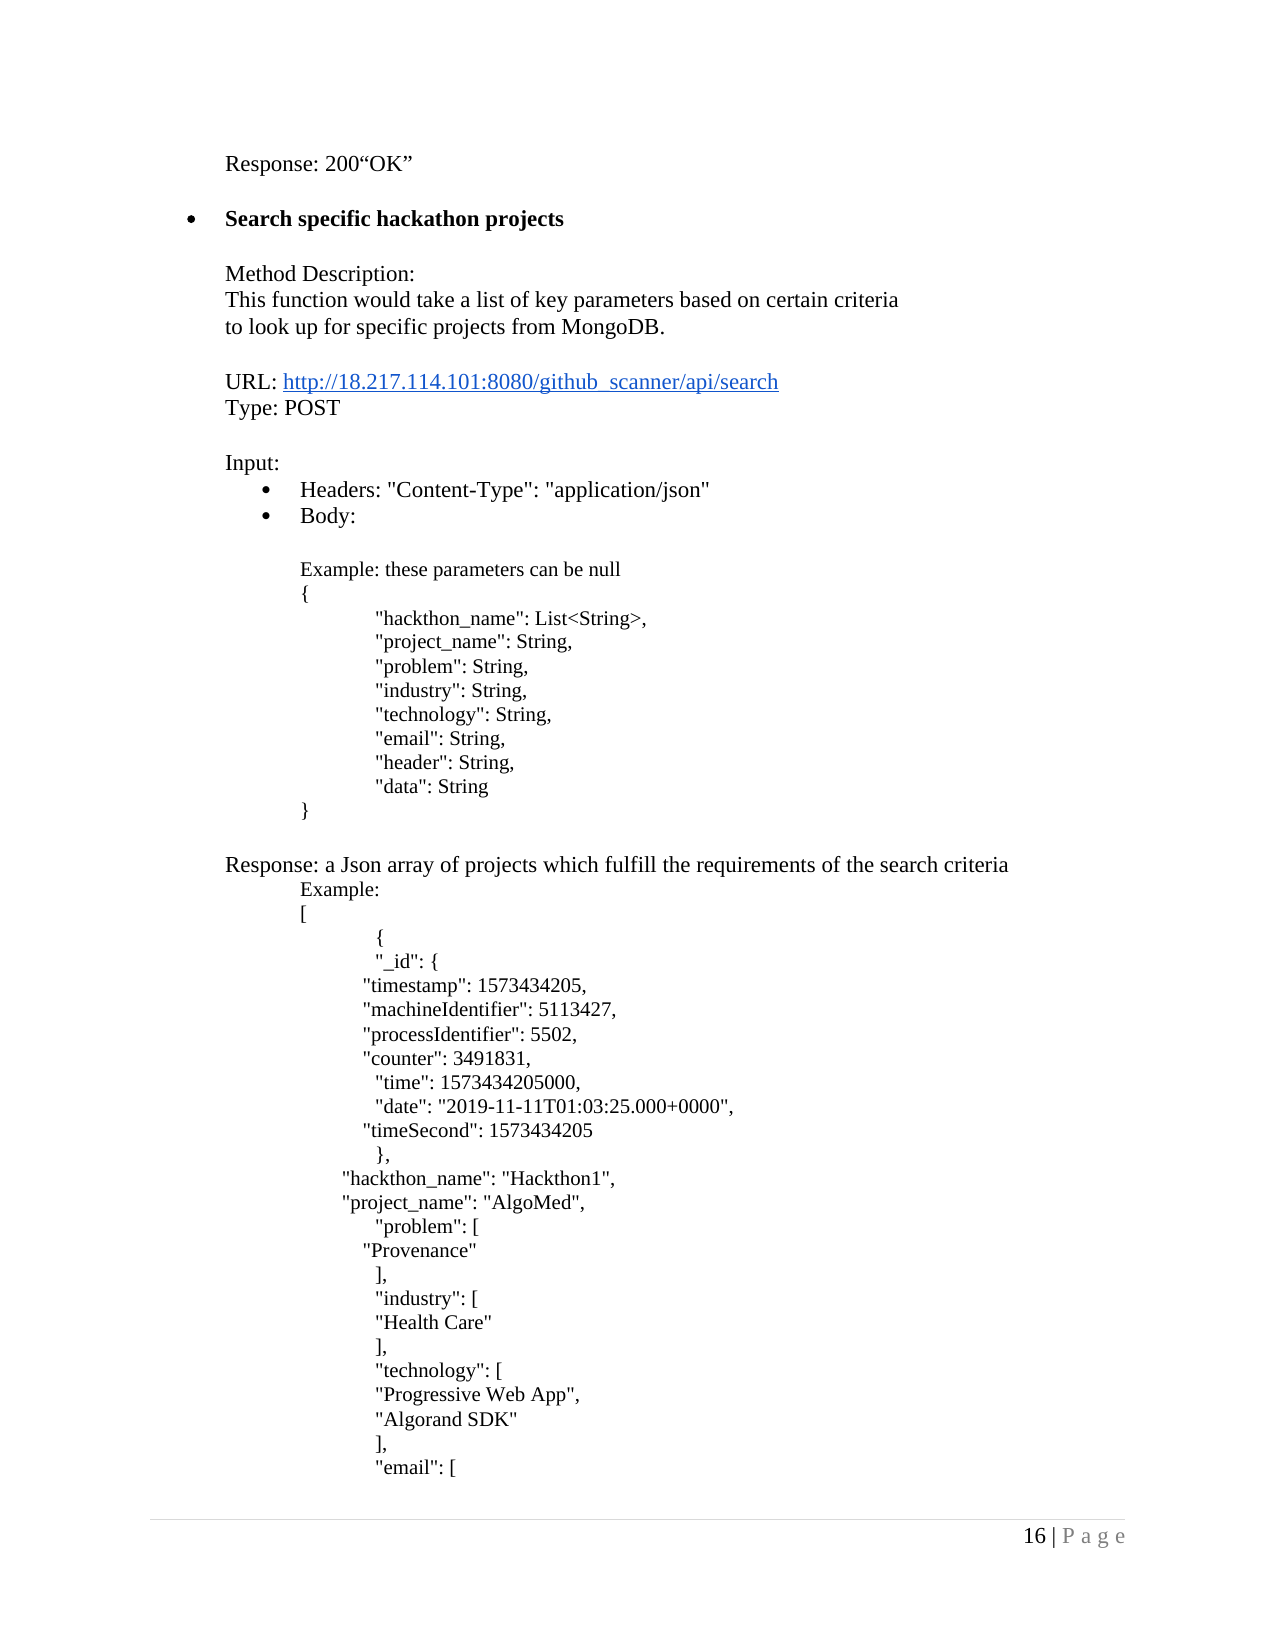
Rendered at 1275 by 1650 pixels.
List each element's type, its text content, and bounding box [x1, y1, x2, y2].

text }, [300, 1142, 1125, 1166]
text "timestamp": 1573434205, [300, 973, 1125, 997]
text "problem": [ [300, 1214, 1125, 1238]
text { [225, 581, 1125, 605]
text "Algorand SDK" [300, 1406, 1125, 1431]
text "machineIdentifier": 5113427, [300, 997, 1125, 1021]
text "industry": String, [300, 678, 1125, 702]
list Headers: "Content-Type": "application/json" [262, 476, 1125, 502]
text Response: a Json array of projects which fulfill the requirements of the search criteria [225, 851, 1125, 877]
text "email": String, [300, 726, 1125, 750]
text Example: [300, 877, 1125, 901]
text "hackthon_name": "Hackthon1", [300, 1166, 1125, 1190]
list Body: [262, 502, 1125, 528]
text Input: [150, 449, 1125, 476]
text This function would take a list of key parameters based on certain criteria [150, 287, 1125, 313]
text ], [300, 1431, 1125, 1454]
text "project_name": String, [300, 629, 1125, 653]
list Search specific hackathon projects [187, 205, 1125, 231]
text to look up for specific projects from MongoDB. [150, 313, 1125, 339]
text "timeSecond": 1573434205 [300, 1118, 1125, 1142]
text ], [300, 1262, 1125, 1286]
text Method Description: [225, 260, 1125, 287]
text "_id": { [300, 949, 1125, 973]
text "header": String, [300, 750, 1125, 774]
text { [300, 925, 1125, 949]
text } [225, 798, 1125, 822]
text "email": [ [300, 1454, 1125, 1479]
text "processIdentifier": 5502, [300, 1021, 1125, 1046]
text "time": 1573434205000, [300, 1069, 1125, 1094]
text Type: POST [150, 394, 1125, 421]
text [ [300, 901, 1125, 925]
text Response: 200“OK” [225, 150, 1125, 176]
text "Health Care" [300, 1310, 1125, 1334]
text URL: http://18.217.114.101:8080/github_scanner/api/search [225, 368, 1125, 394]
text "Progressive Web App", [300, 1382, 1125, 1406]
text "project_name": "AlgoMed", [300, 1190, 1125, 1214]
text "hackthon_name": List<String>, [300, 605, 1125, 629]
text Example: these parameters can be null [300, 528, 1125, 581]
text "technology": [ [300, 1358, 1125, 1382]
text ], [300, 1334, 1125, 1358]
text "date": "2019-11-11T01:03:25.000+0000", [300, 1094, 1125, 1118]
text "counter": 3491831, [300, 1046, 1125, 1069]
text "data": String [300, 774, 1125, 798]
text "technology": String, [300, 702, 1125, 726]
text "problem": String, [300, 653, 1125, 678]
text "industry": [ [300, 1286, 1125, 1310]
text "Provenance" [300, 1238, 1125, 1262]
